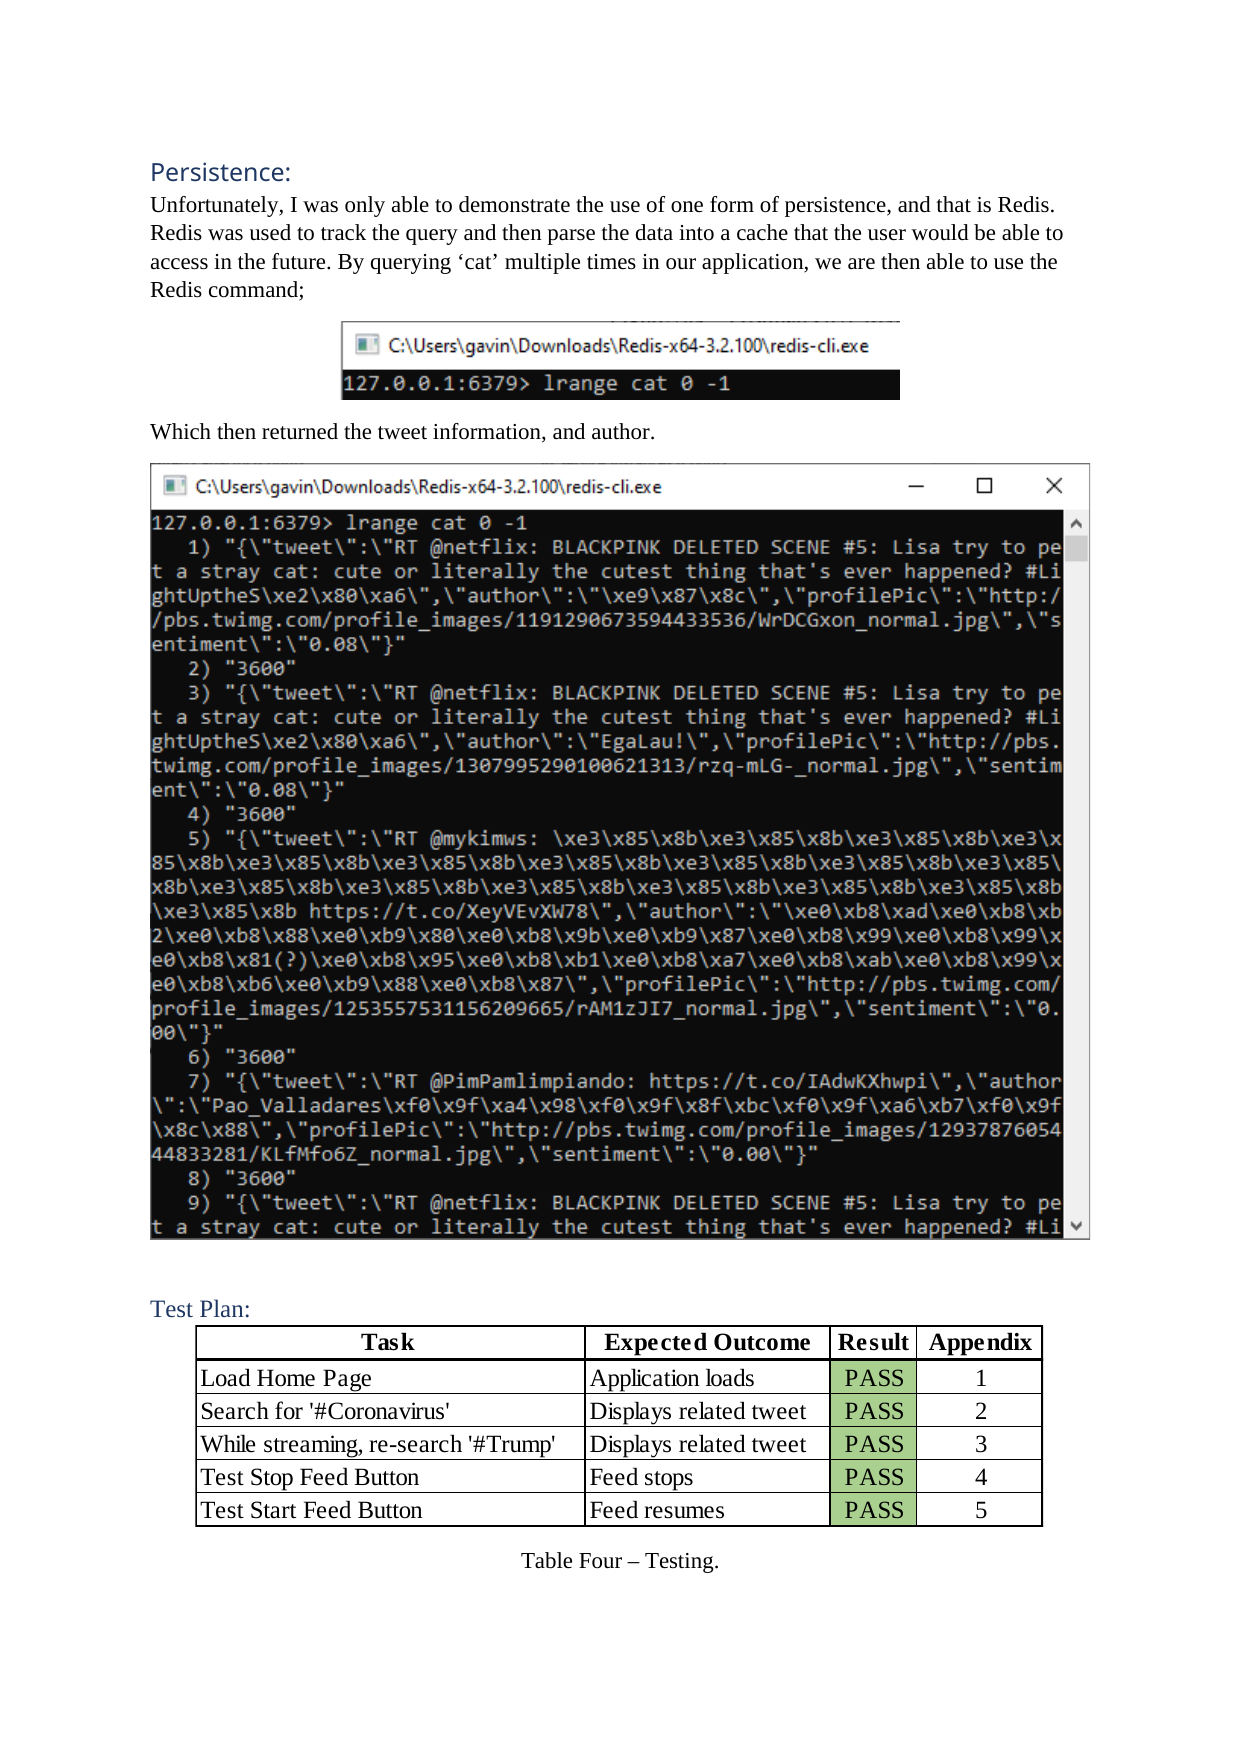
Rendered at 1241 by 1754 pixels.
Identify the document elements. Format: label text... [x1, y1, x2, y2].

subtitle Test Plan: [150, 1294, 1090, 1323]
text Which then returned the tweet information, and author. [150, 418, 1090, 445]
picture [150, 463, 1091, 1240]
text Table Four – Testing. [150, 1547, 1090, 1573]
text Unfortunately, I was only able to demonstrate the use of one form of persistence, and that is Redis. Redis was used to track the query and then parse the data into a cache that the user would be able to access in the future. By querying ‘cat’ multiple times in our application, we are then able to use the Redis command; [150, 191, 1090, 303]
subtitle Persistence: [150, 154, 1090, 188]
picture [340, 321, 900, 400]
